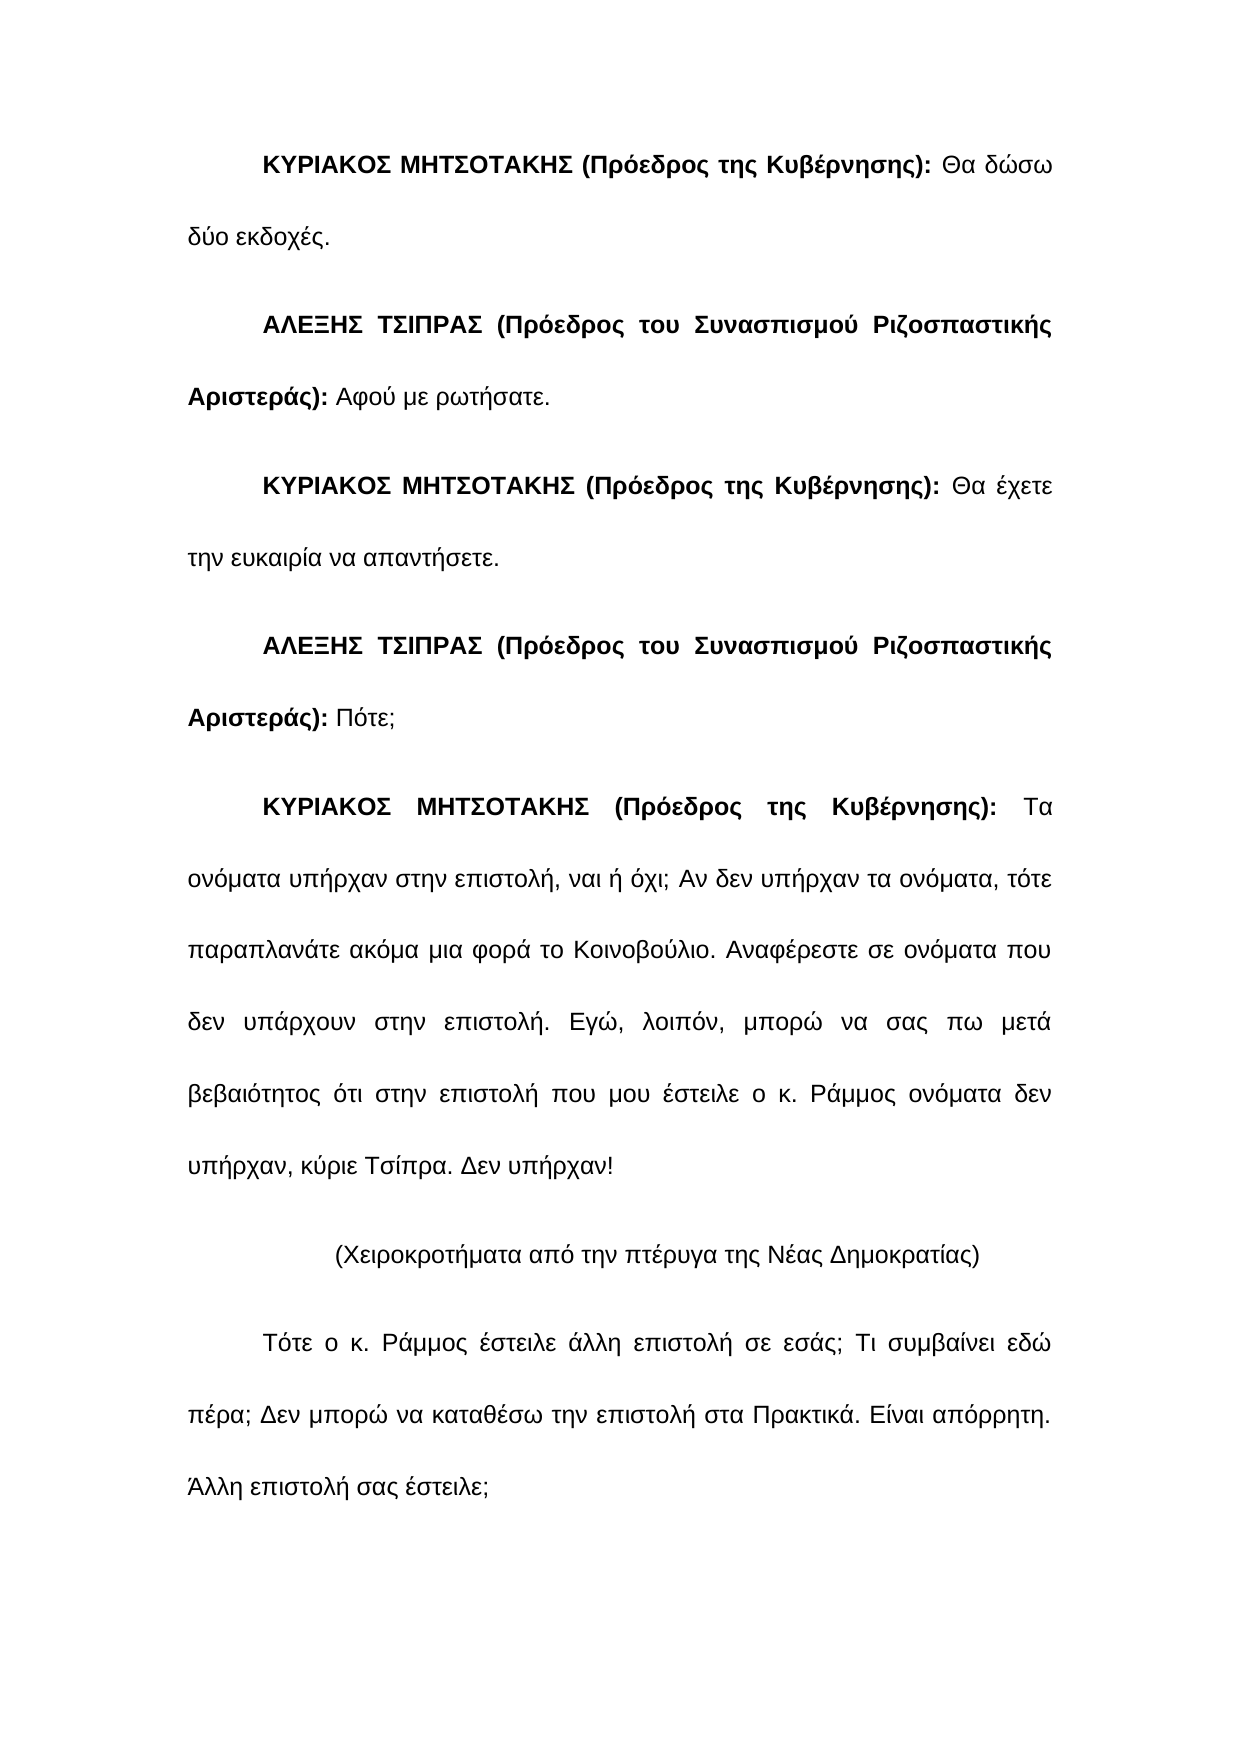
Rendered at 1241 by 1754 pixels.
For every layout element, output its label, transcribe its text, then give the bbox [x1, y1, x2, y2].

text ΚΥΡΙΑΚΟΣ ΜΗΤΣΟΤΑΚΗΣ (Πρόεδρος της Κυβέρνησης): Τα ονόματα υπήρχαν στην επιστολή, ναι ή όχι; Αν δεν υπήρχαν τα ονόματα, τότε παραπλανάτε ακόμα μια φορά το Κοινοβούλιο. Αναφέρεστε σε ονόματα που δεν υπάρχουν στην επιστολή. Εγώ, λοιπόν, μπορώ να σας πω μετά βεβαιότητος ότι στην επιστολή που μου έστειλε ο κ. Ράμμος ονόματα δεν υπήρχαν, κύριε Τσίπρα. Δεν υπήρχαν! [187, 792, 1053, 1180]
text Τότε ο κ. Ράμμος έστειλε άλλη επιστολή σε εσάς; Τι συμβαίνει εδώ πέρα; Δεν μπορώ να καταθέσω την επιστολή στα Πρακτικά. Είναι απόρρητη. Άλλη επιστολή σας έστειλε; [187, 1328, 1053, 1501]
text ΚΥΡΙΑΚΟΣ ΜΗΤΣΟΤΑΚΗΣ (Πρόεδρος της Κυβέρνησης): Θα έχετε την ευκαιρία να απαντήσετε. [187, 471, 1053, 571]
text (Χειροκροτήματα από την πτέρυγα της Νέας Δημοκρατίας) [187, 1239, 1053, 1268]
text ΑΛΕΞΗΣ ΤΣΙΠΡΑΣ (Πρόεδρος του Συνασπισμού Ριζοσπαστικής Αριστεράς): Πότε; [187, 631, 1053, 732]
text ΑΛΕΞΗΣ ΤΣΙΠΡΑΣ (Πρόεδρος του Συνασπισμού Ριζοσπαστικής Αριστεράς): Αφού με ρωτήσατε. [187, 310, 1053, 411]
text ΚΥΡΙΑΚΟΣ ΜΗΤΣΟΤΑΚΗΣ (Πρόεδρος της Κυβέρνησης): Θα δώσω δύο εκδοχές. [187, 150, 1053, 251]
